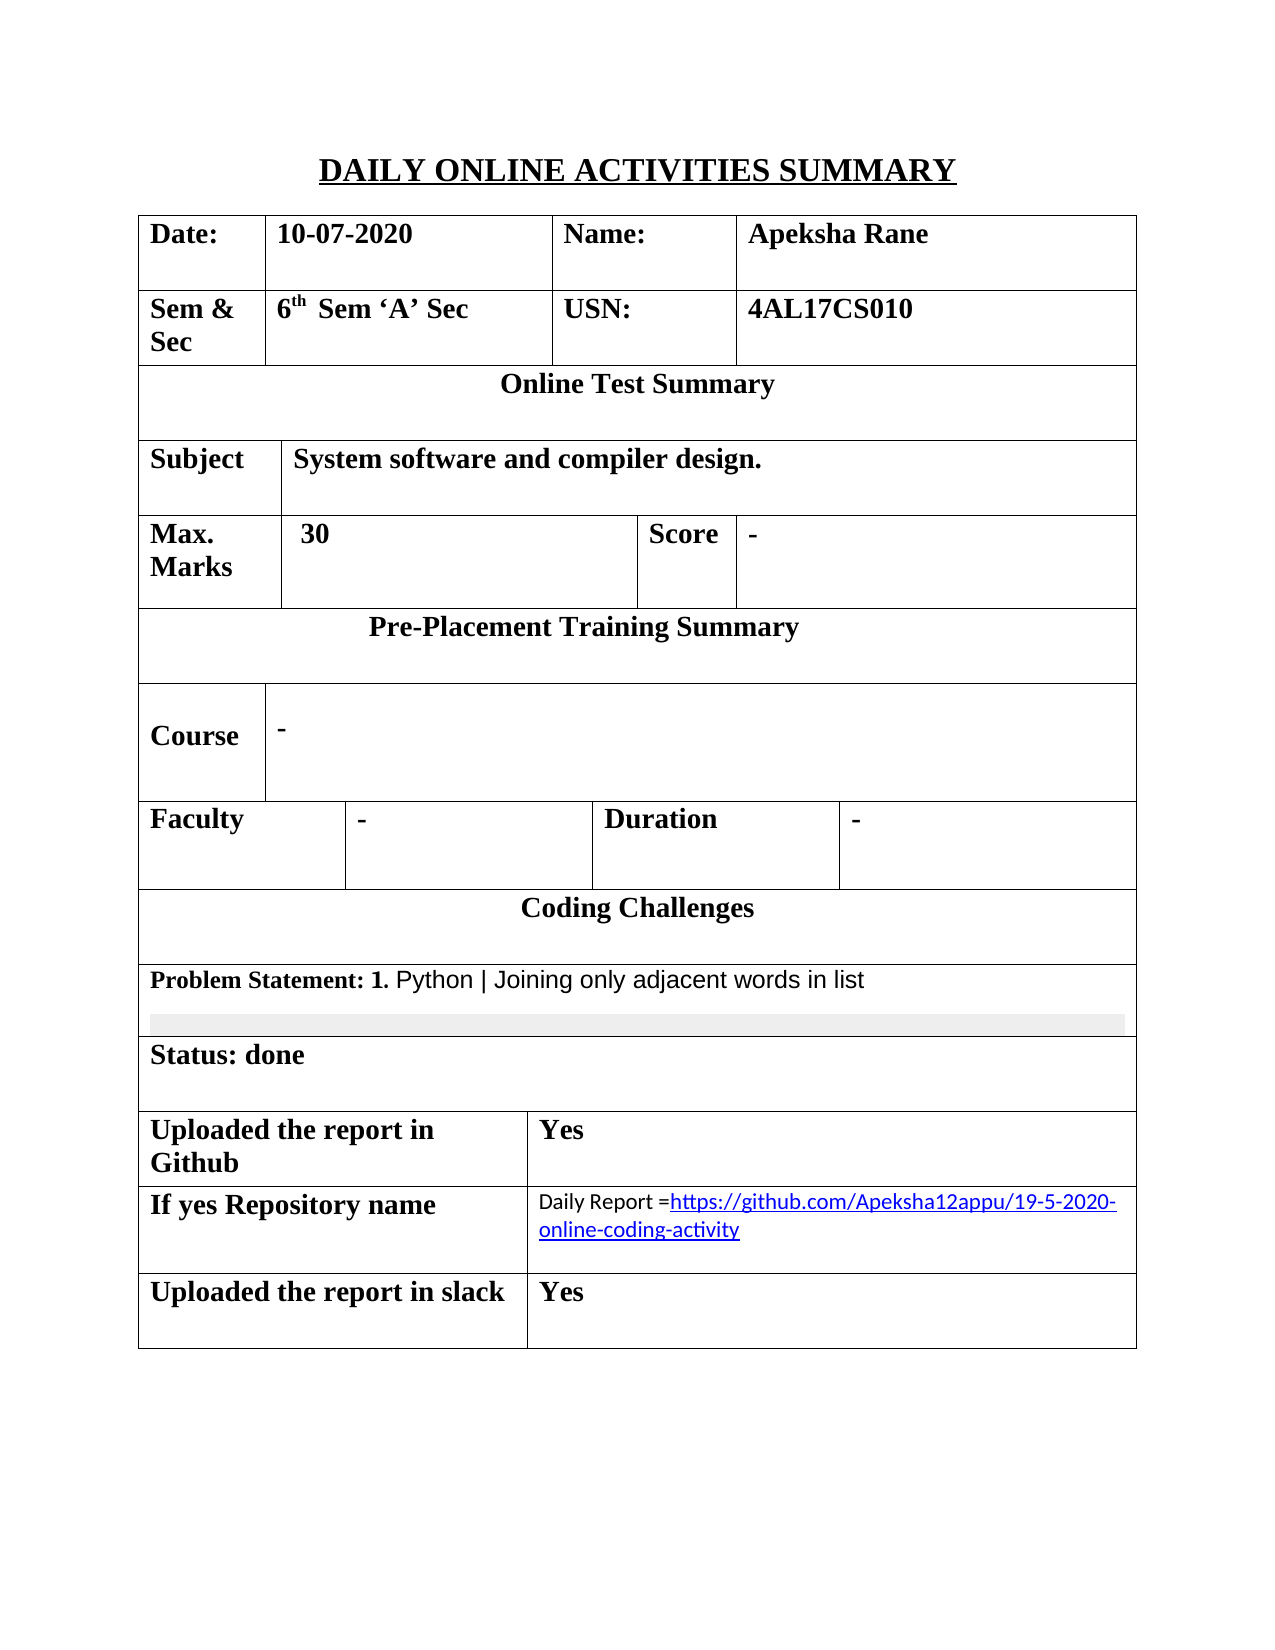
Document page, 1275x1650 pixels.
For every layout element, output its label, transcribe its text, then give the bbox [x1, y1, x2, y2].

table_header Apeksha Rane [737, 216, 1136, 290]
table_cell Online Test Summary [139, 366, 1136, 440]
table_header Name: [553, 216, 736, 290]
table_cell 30 [282, 516, 637, 608]
table_cell - [840, 802, 1136, 889]
table_cell Uploaded the report in slack [139, 1274, 527, 1348]
table_cell 6th Sem ‘A’ Sec [266, 291, 552, 365]
table_cell Pre-Placement Training Summary [139, 609, 1136, 683]
table_cell - [266, 684, 1136, 801]
table_cell Daily Report =https://github.com/Apeksha12appu/19-5-2020-online-coding-activity [528, 1187, 1136, 1273]
table_cell Score [638, 516, 736, 608]
table_cell Yes [528, 1112, 1136, 1186]
table_cell Coding Challenges [139, 890, 1136, 964]
table_cell Max. Marks [139, 516, 281, 608]
table_cell USN: [553, 291, 736, 365]
table_cell Uploaded the report in Github [139, 1112, 527, 1186]
table_cell Sem & Sec [139, 291, 265, 365]
table_cell - [346, 802, 592, 889]
table_cell - [737, 516, 1136, 608]
table_header 10-07-2020 [266, 216, 552, 290]
table_cell Duration [593, 802, 839, 889]
table_cell Course [139, 684, 265, 801]
table_cell Faculty [139, 802, 345, 889]
table_header Date: [139, 216, 265, 290]
table_cell Status: done [139, 1037, 1136, 1111]
table_cell Yes [528, 1274, 1136, 1348]
table_cell System software and compiler design. [282, 441, 1136, 515]
table_cell 4AL17CS010 [737, 291, 1136, 365]
table_cell Subject [139, 441, 281, 515]
table_cell If yes Repository name [139, 1187, 527, 1273]
table_cell Problem Statement: 1. Python | Joining only adjacent words in list [139, 965, 1136, 1036]
text DAILY ONLINE ACTIVITIES SUMMARY [150, 150, 1125, 188]
